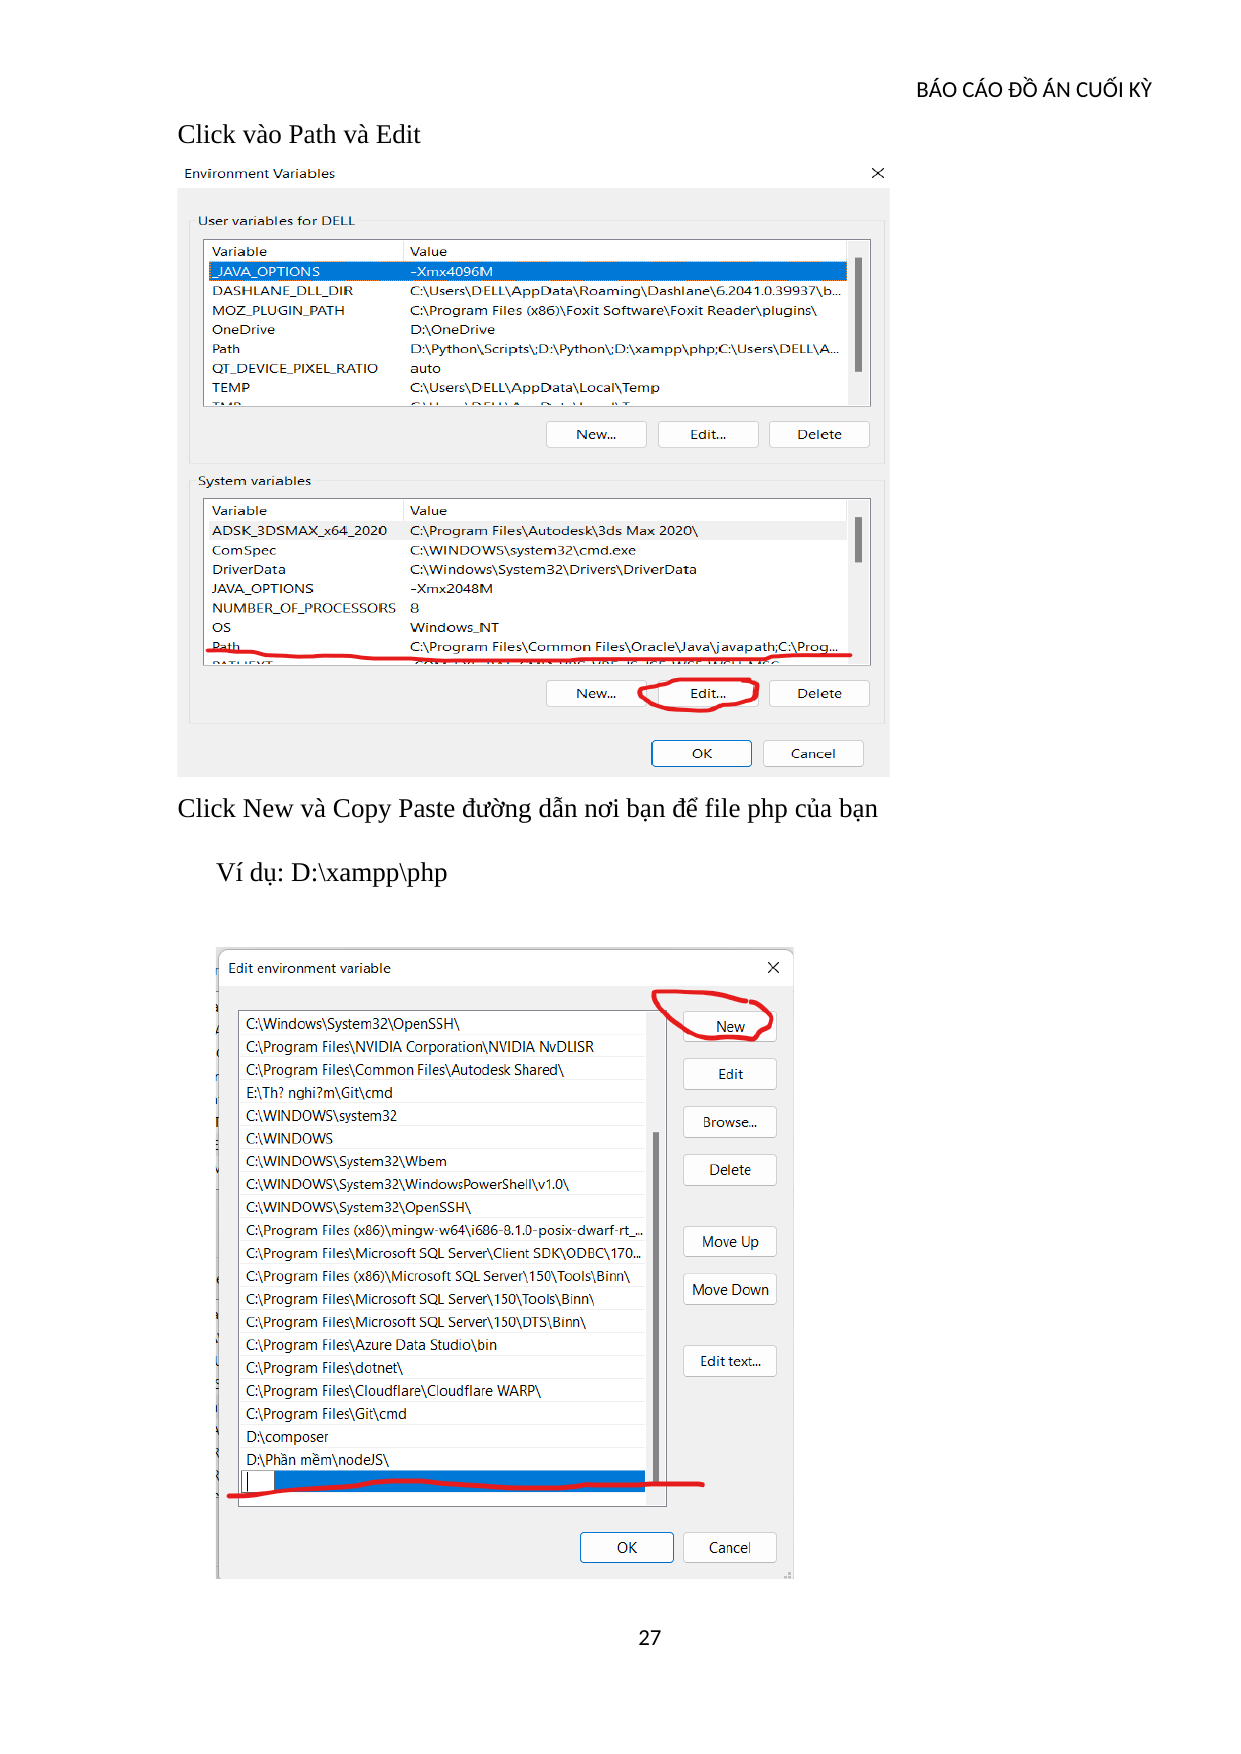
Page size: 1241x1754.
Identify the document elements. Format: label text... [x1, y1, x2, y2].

picture [215, 947, 794, 1579]
picture [177, 163, 890, 777]
